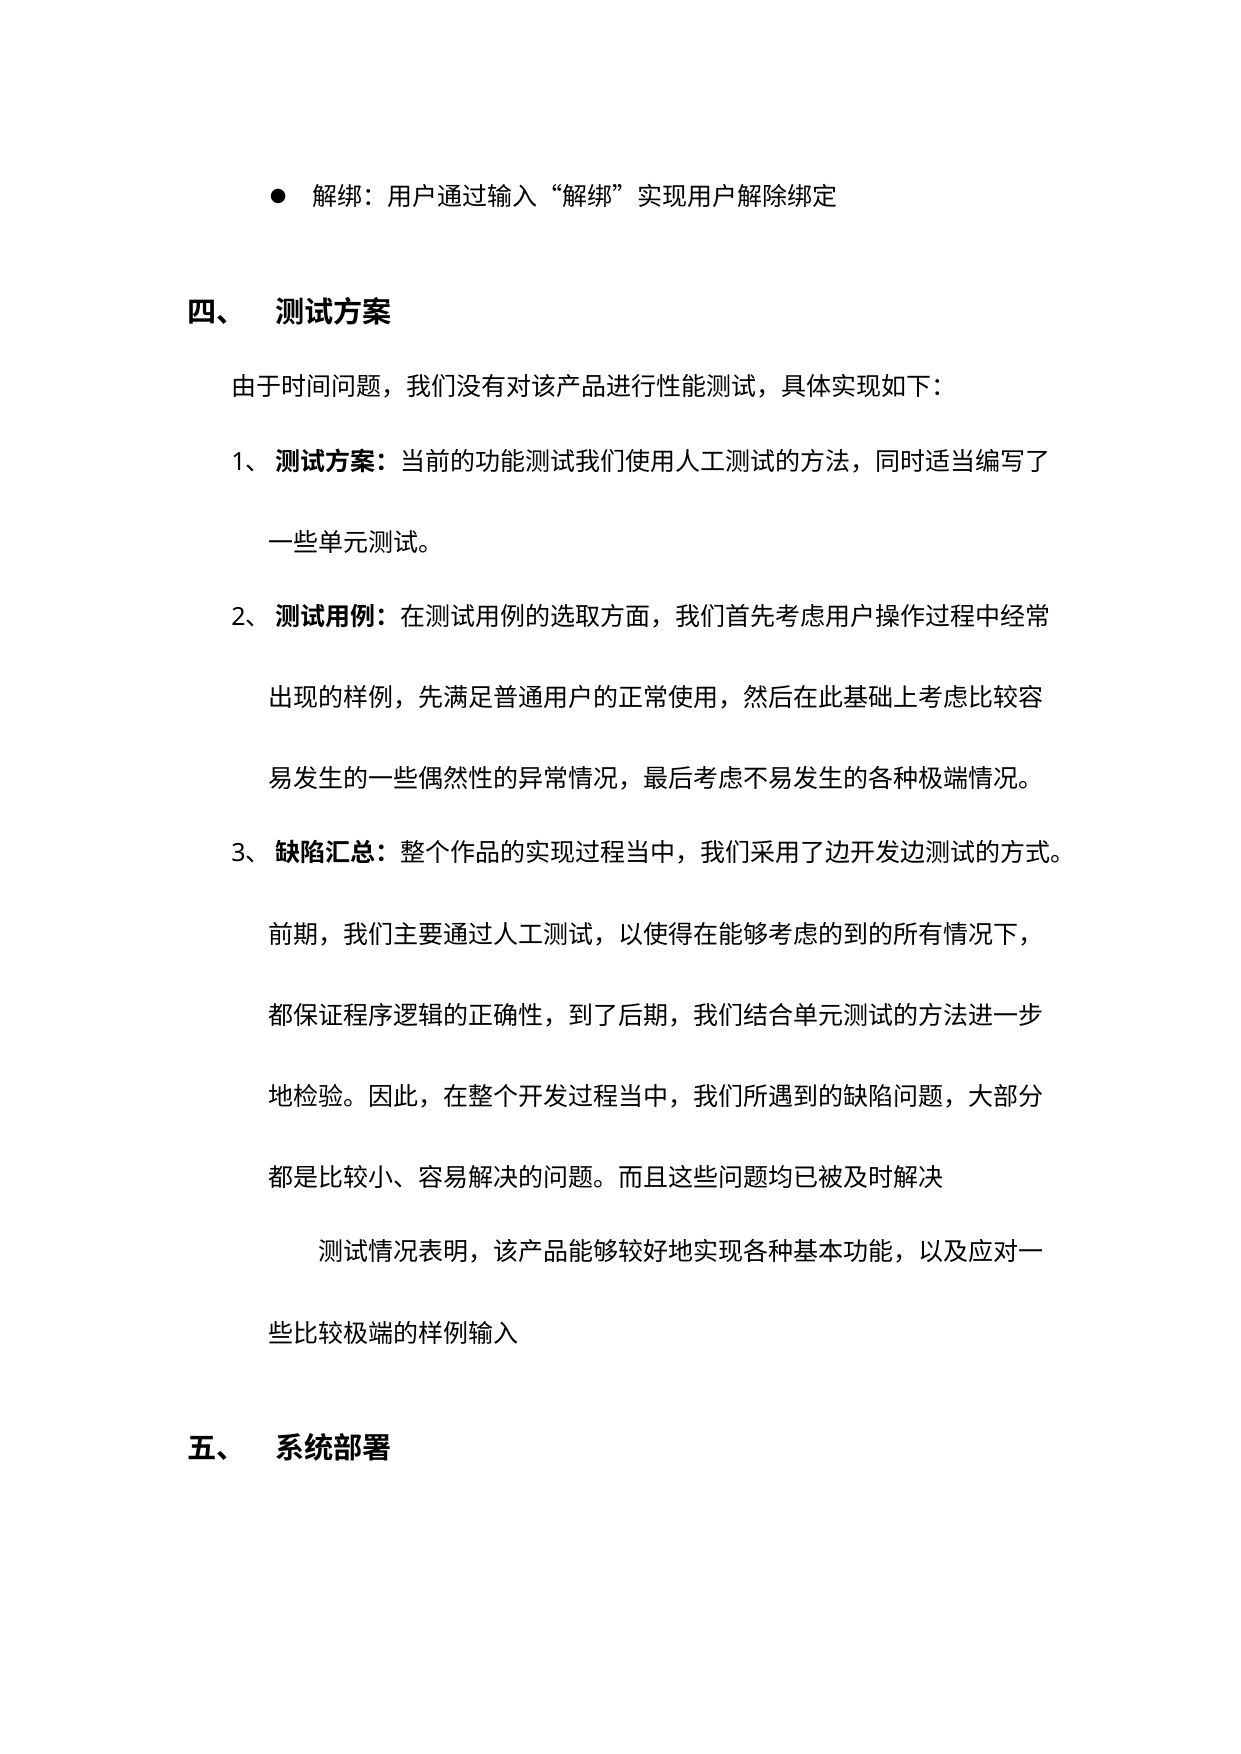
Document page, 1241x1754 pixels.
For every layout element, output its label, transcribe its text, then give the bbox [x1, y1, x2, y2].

list 测试方案 [187, 277, 1053, 342]
list 测试方案：当前的功能测试我们使用人工测试的方法，同时适当编写了一些单元测试。 [231, 427, 1053, 573]
list 解绑：用户通过输入“解绑”实现用户解除绑定 [269, 162, 1053, 227]
list 由于时间问题，我们没有对该产品进行性能测试，具体实现如下： [231, 352, 1053, 417]
list 测试情况表明，该产品能够较好地实现各种基本功能，以及应对一些比较极端的样例输入 [269, 1217, 1053, 1364]
list 系统部署 [187, 1414, 1053, 1479]
list 缺陷汇总：整个作品的实现过程当中，我们采用了边开发边测试的方式。前期，我们主要通过人工测试，以使得在能够考虑的到的所有情况下，都保证程序逻辑的正确性，到了后期，我们结合单元测试的方法进一步地检验。因此，在整个开发过程当中，我们所遇到的缺陷问题，大部分都是比较小、容易解决的问题。而且这些问题均已被及时解决 [231, 818, 1053, 1208]
list 测试用例：在测试用例的选取方面，我们首先考虑用户操作过程中经常出现的样例，先满足普通用户的正常使用，然后在此基础上考虑比较容易发生的一些偶然性的异常情况，最后考虑不易发生的各种极端情况。 [231, 582, 1053, 809]
